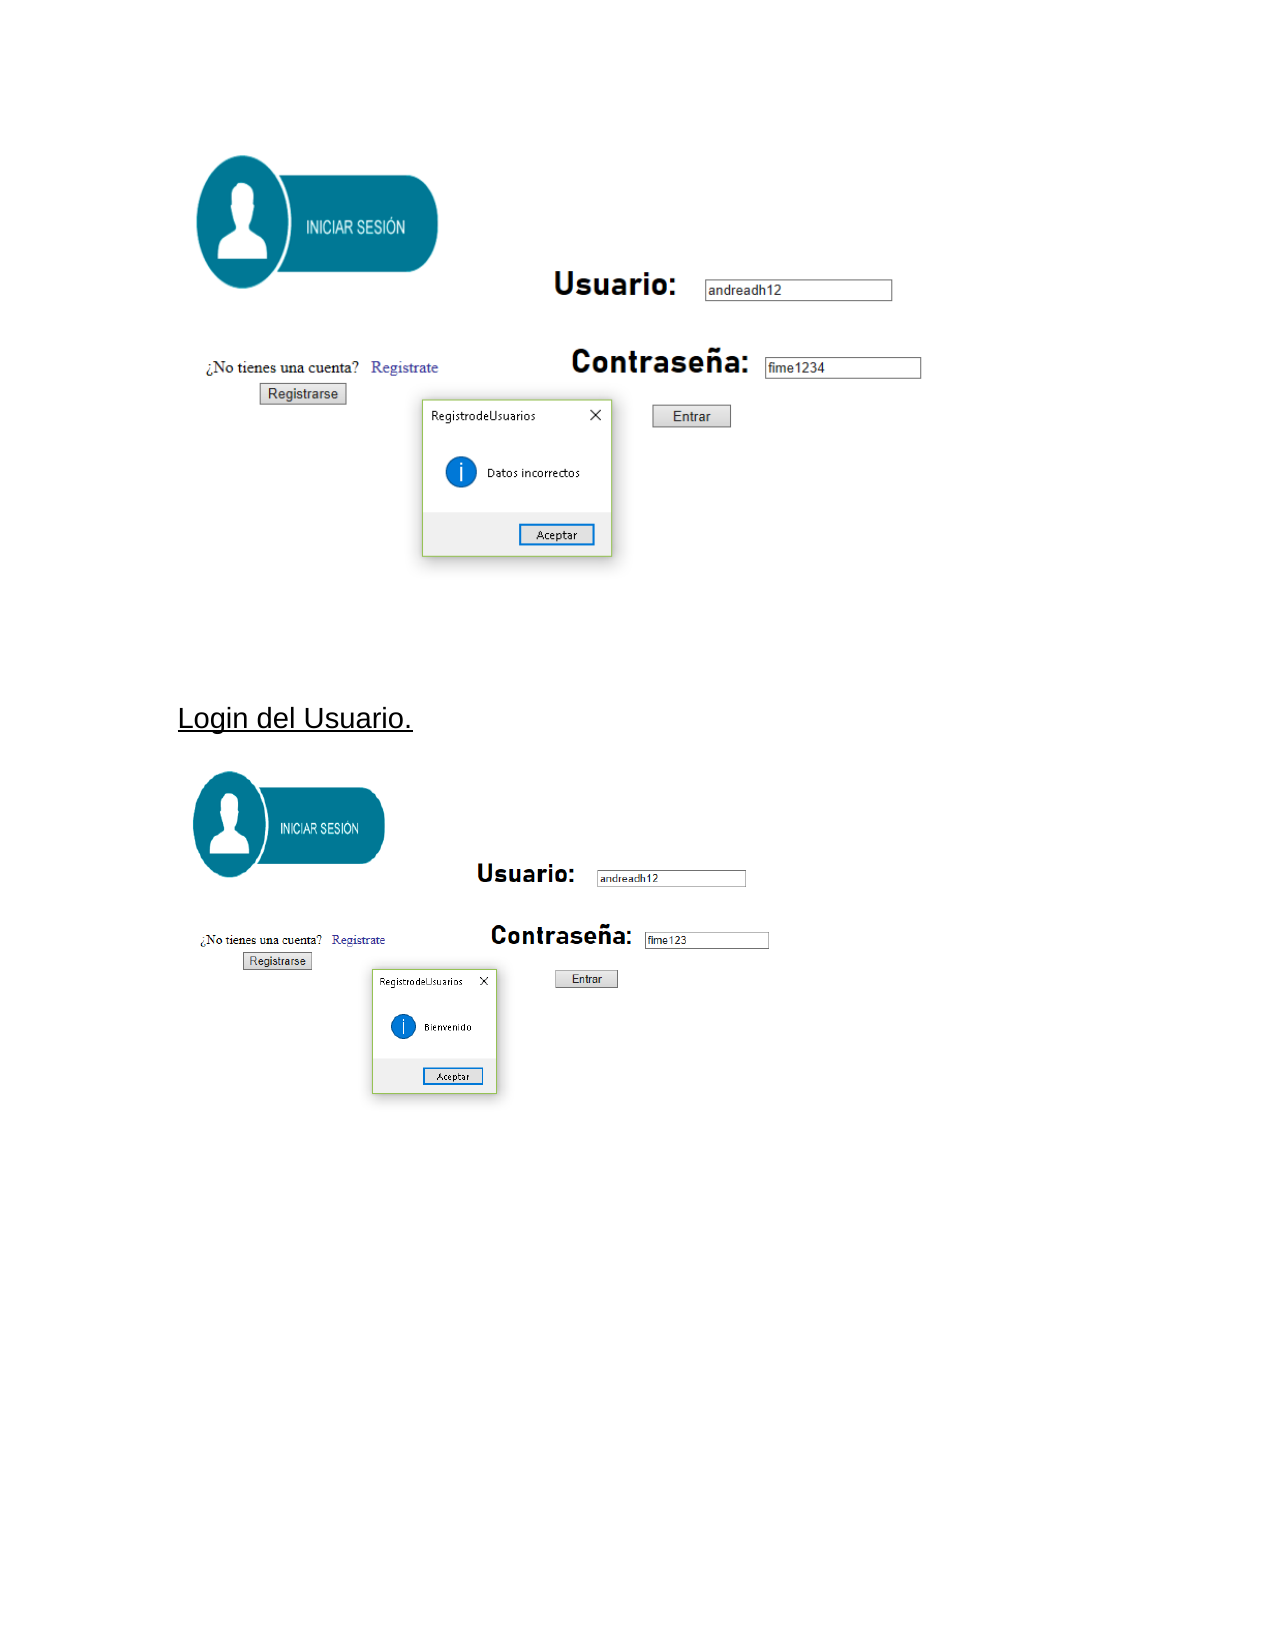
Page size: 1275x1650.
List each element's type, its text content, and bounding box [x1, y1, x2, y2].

picture [177, 147, 1033, 617]
picture [177, 760, 868, 1145]
text Login del Usuario. [177, 701, 1098, 735]
